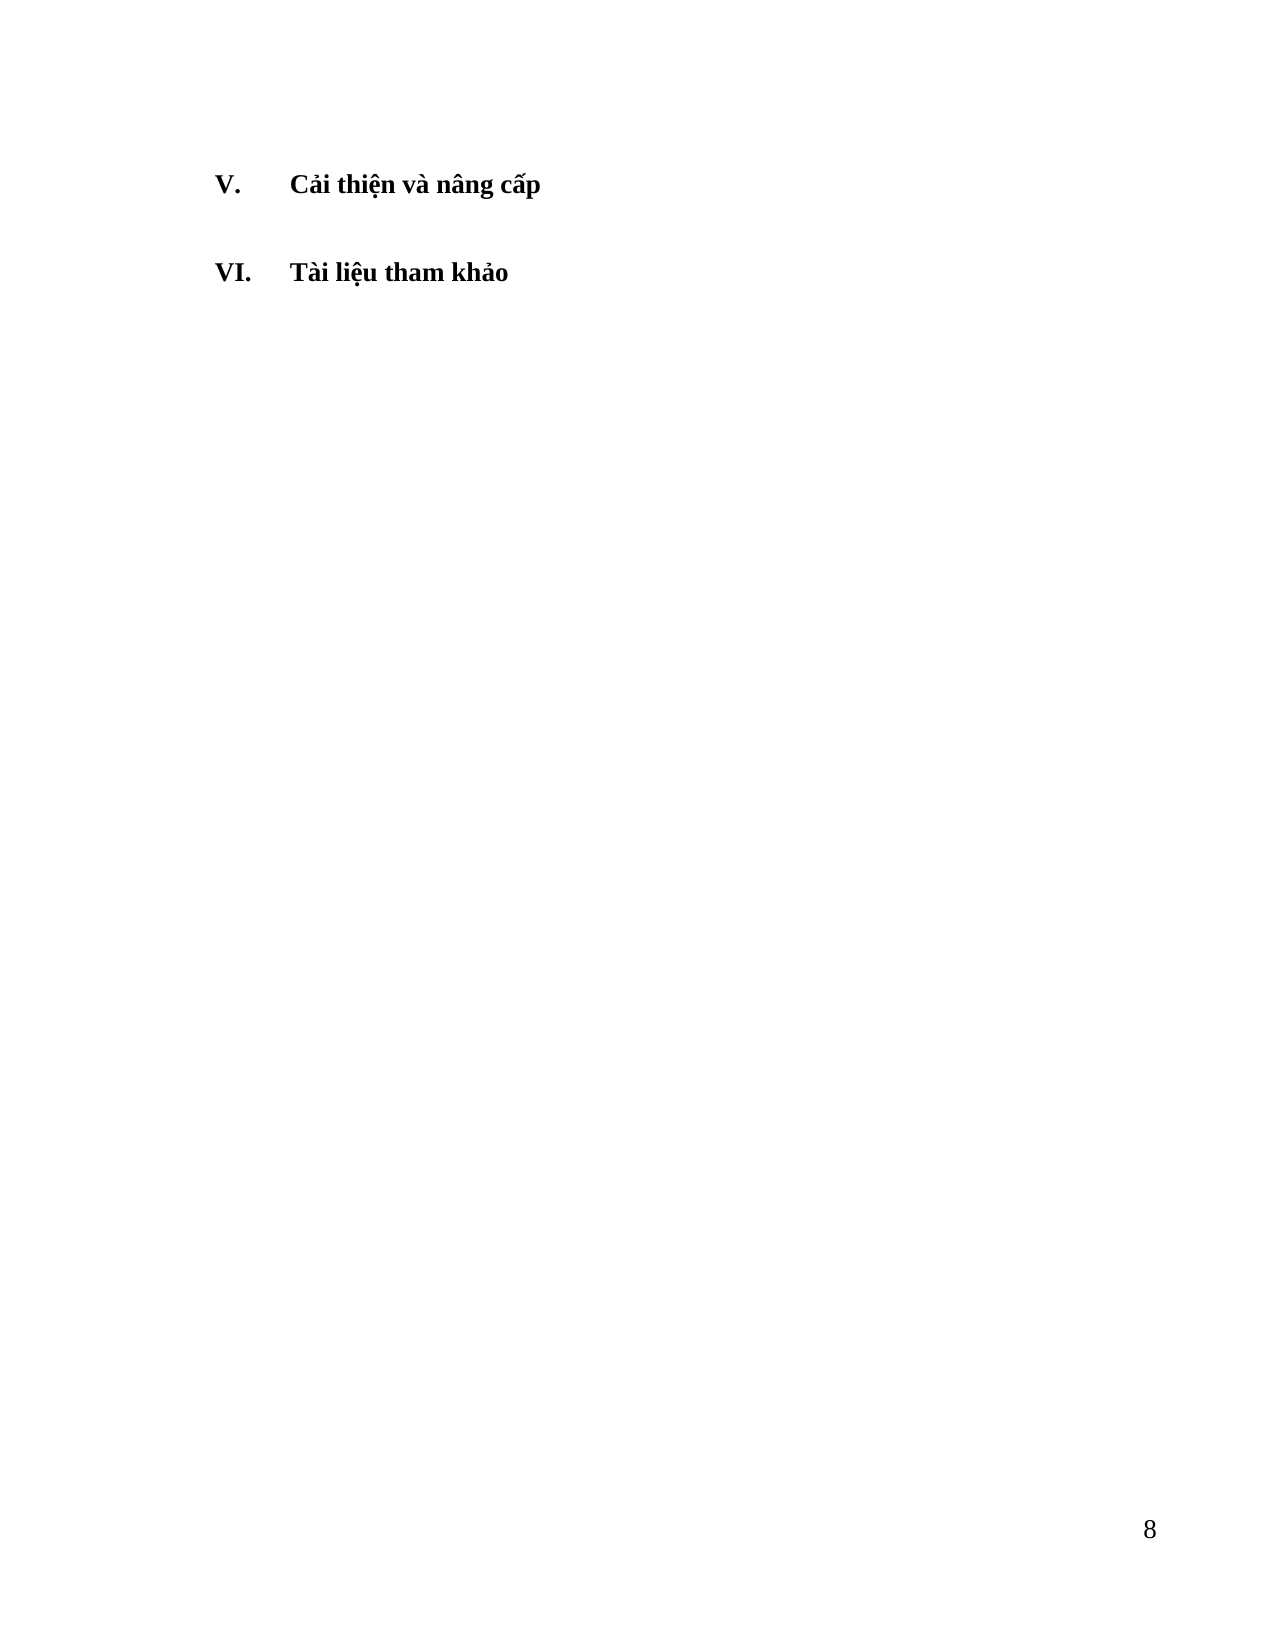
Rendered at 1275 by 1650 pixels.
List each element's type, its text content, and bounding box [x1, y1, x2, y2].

subtitle Cải thiện và nâng cấp [214, 168, 1156, 200]
list Tài liệu tham khảo [214, 256, 1156, 287]
